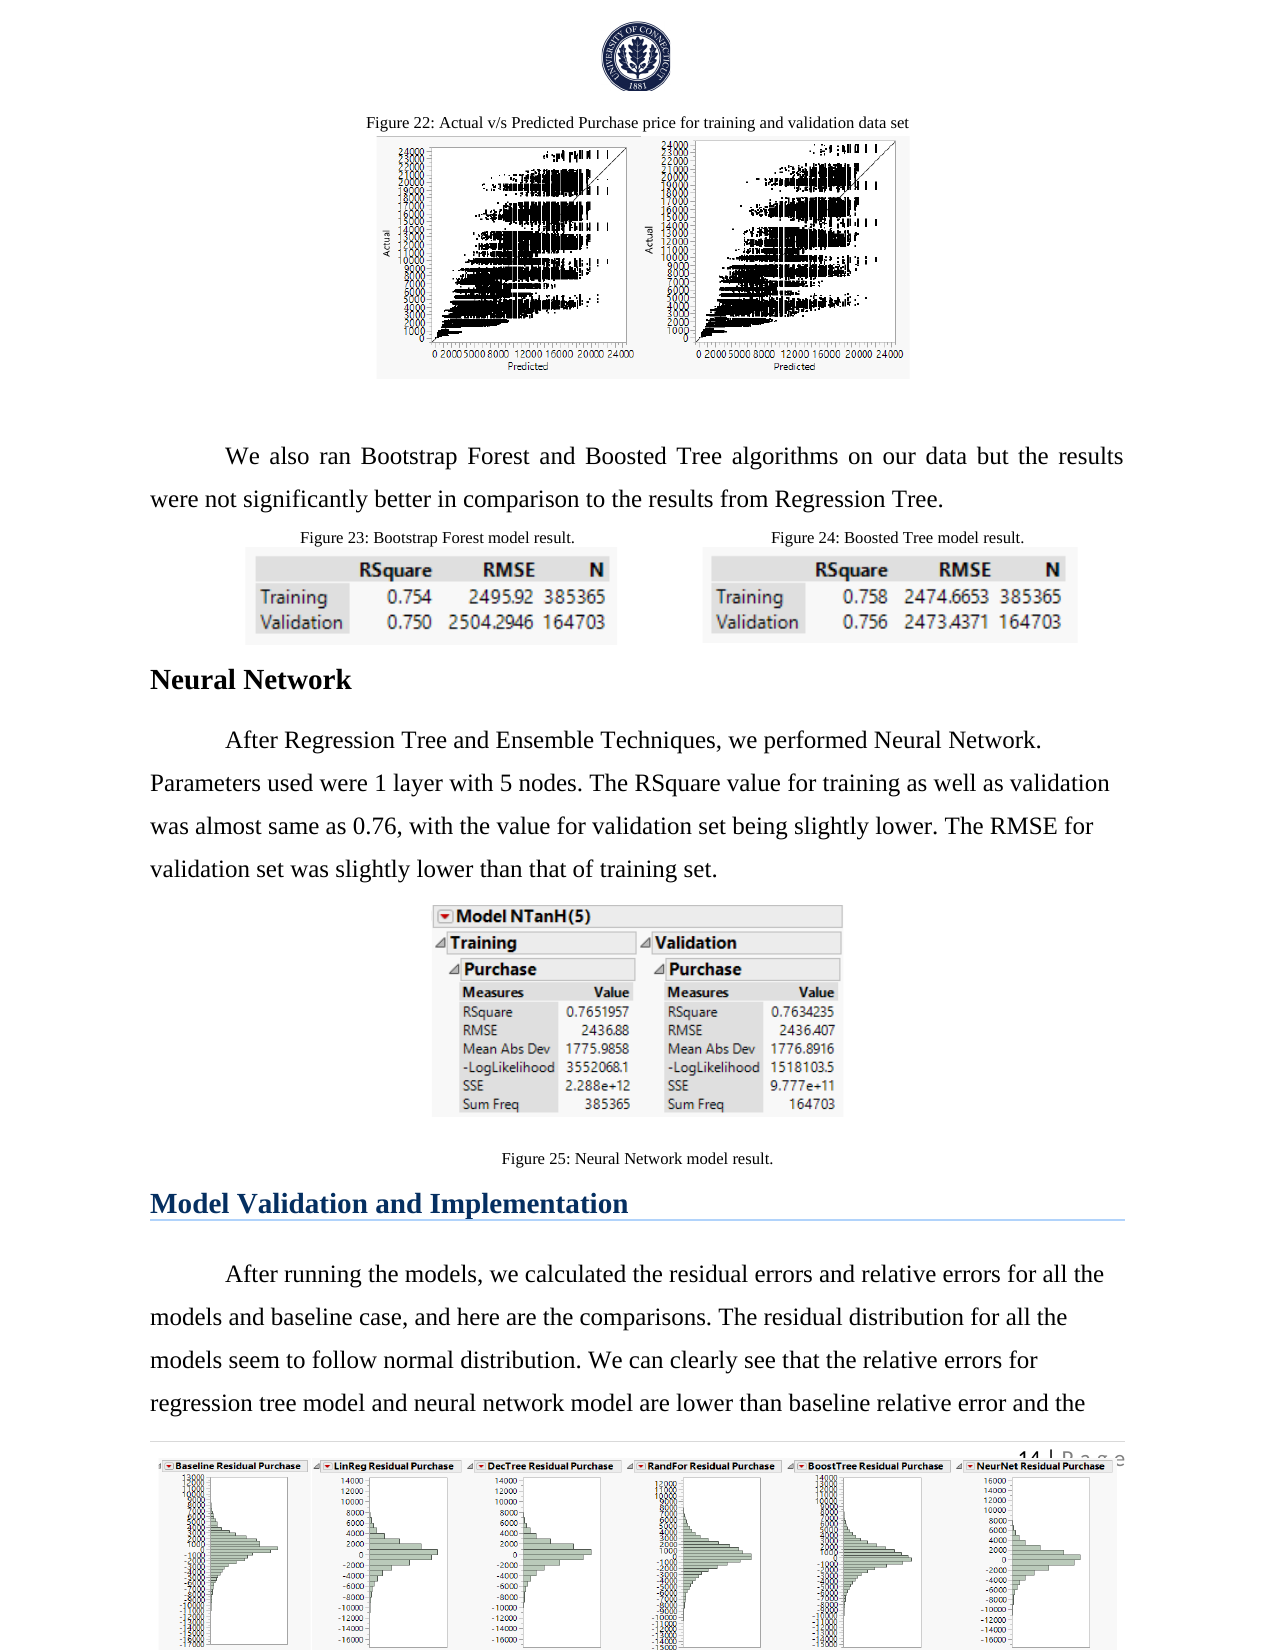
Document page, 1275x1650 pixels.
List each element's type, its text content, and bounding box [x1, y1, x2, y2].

picture [702, 547, 1078, 643]
picture [601, 21, 671, 91]
picture [245, 547, 618, 645]
picture [376, 136, 910, 379]
picture [431, 905, 844, 1117]
subtitle Model Validation and Implementation [150, 1186, 1125, 1219]
picture [312, 1458, 1117, 1650]
text Figure 23: Bootstrap Forest model result. Figure 24: Boosted Tree model result. [225, 527, 1125, 547]
text Figure 22: Actual v/s Predicted Purchase price for training and validation data set [150, 112, 1125, 132]
text We also ran Bootstrap Forest and Boosted Tree algorithms on our data but the results were not significantly better in comparison to the results from Regression Tree. [150, 441, 1125, 513]
picture [158, 1458, 311, 1650]
text After Regression Tree and Ensemble Techniques, we performed Neural Network. Parameters used were 1 layer with 5 nodes. The RSquare value for training as well as validation was almost same as 0.76, with the value for validation set being slightly lower. The RMSE for validation set was slightly lower than that of training set. [150, 725, 1125, 883]
